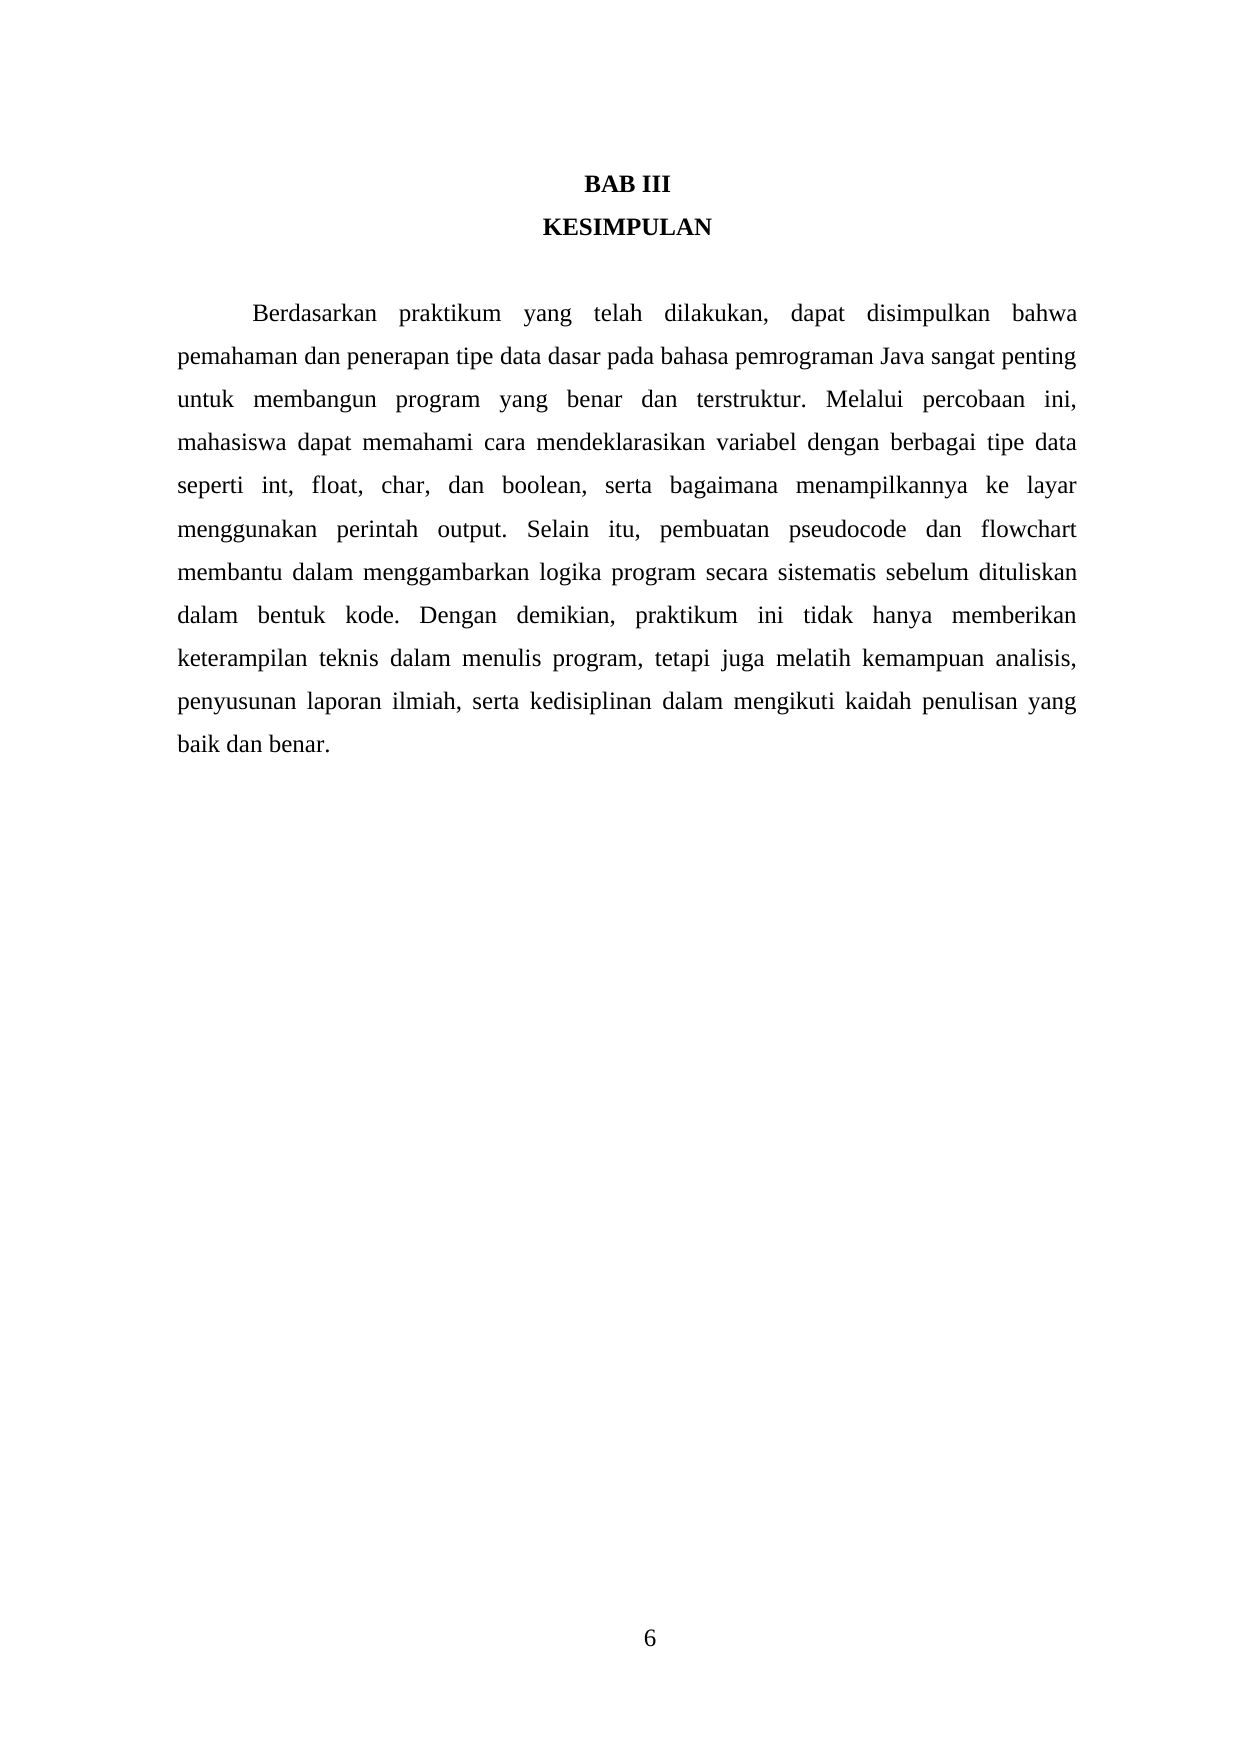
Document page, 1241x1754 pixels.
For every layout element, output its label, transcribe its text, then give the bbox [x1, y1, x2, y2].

text KESIMPULAN [177, 212, 1078, 241]
text BAB III [177, 169, 1078, 197]
text Berdasarkan praktikum yang telah dilakukan, dapat disimpulkan bahwa pemahaman dan penerapan tipe data dasar pada bahasa pemrograman Java sangat penting untuk membangun program yang benar dan terstruktur. Melalui percobaan ini, mahasiswa dapat memahami cara mendeklarasikan variabel dengan berbagai tipe data seperti int, float, char, dan boolean, serta bagaimana menampilkannya ke layar menggunakan perintah output. Selain itu, pembuatan pseudocode dan flowchart membantu dalam menggambarkan logika program secara sistematis sebelum dituliskan dalam bentuk kode. Dengan demikian, praktikum ini tidak hanya memberikan keterampilan teknis dalam menulis program, tetapi juga melatih kemampuan analisis, penyusunan laporan ilmiah, serta kedisiplinan dalam mengikuti kaidah penulisan yang baik dan benar. [177, 298, 1078, 758]
